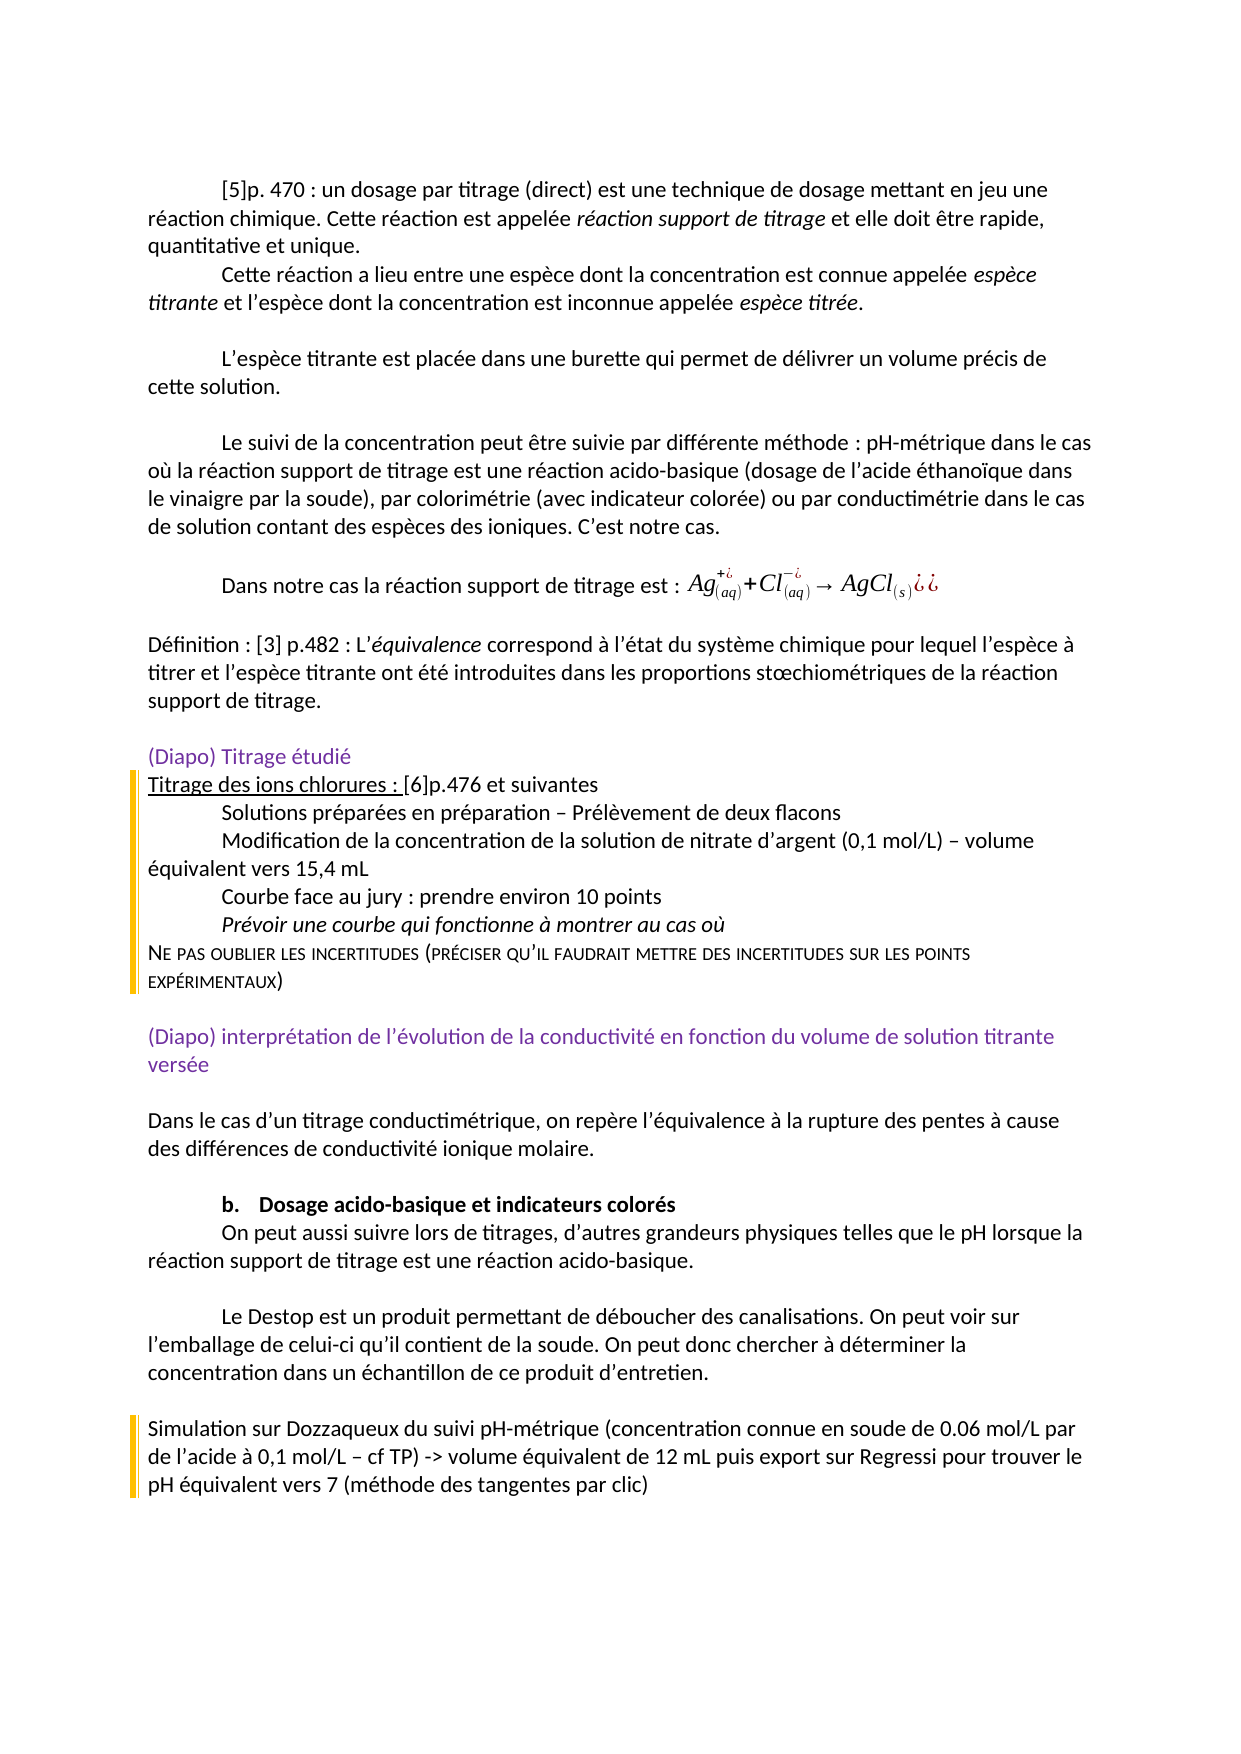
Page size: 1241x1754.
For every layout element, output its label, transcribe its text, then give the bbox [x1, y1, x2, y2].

text Simulation sur Dozzaqueux du suivi pH-métrique (concentration connue en soude de 0.06 mol/L par de l’acide à 0,1 mol/L – cf TP) -> volume équivalent de 12 mL puis export sur Regressi pour trouver le pH équivalent vers 7 (méthode des tangentes par clic) [148, 1414, 1093, 1498]
text Prévoir une courbe qui fonctionne à montrer au cas où [148, 910, 1093, 938]
text L’espèce titrante est placée dans une burette qui permet de délivrer un volume précis de cette solution. [148, 344, 1093, 400]
text (Diapo) interprétation de l’évolution de la conductivité en fonction du volume de solution titrante versée [148, 1022, 1093, 1078]
list Dosage acido-basique et indicateurs colorés [221, 1190, 1093, 1218]
text Définition : [3] p.482 : L’équivalence correspond à l’état du système chimique pour lequel l’espèce à titrer et l’espèce titrante ont été introduites dans les proportions stœchiométriques de la réaction support de titrage. [148, 630, 1093, 714]
text Le Destop est un produit permettant de déboucher des canalisations. On peut voir sur l’emballage de celui-ci qu’il contient de la soude. On peut donc chercher à déterminer la concentration dans un échantillon de ce produit d’entretien. [148, 1302, 1093, 1386]
text Dans notre cas la réaction support de titrage est : [148, 568, 1093, 602]
text Cette réaction a lieu entre une espèce dont la concentration est connue appelée espèce titrante et l’espèce dont la concentration est inconnue appelée espèce titrée. [148, 260, 1093, 316]
text Courbe face au jury : prendre environ 10 points [148, 882, 1093, 910]
text [5]p. 470 : un dosage par titrage (direct) est une technique de dosage mettant en jeu une réaction chimique. Cette réaction est appelée réaction support de titrage et elle doit être rapide, quantitative et unique. [148, 176, 1093, 260]
text Le suivi de la concentration peut être suivie par différente méthode : pH-métrique dans le cas où la réaction support de titrage est une réaction acido-basique (dosage de l’acide éthanoïque dans le vinaigre par la soude), par colorimétrie (avec indicateur colorée) ou par conductimétrie dans le cas de solution contant des espèces des ioniques. C’est notre cas. [148, 428, 1093, 540]
text Dans le cas d’un titrage conductimétrique, on repère l’équivalence à la rupture des pentes à cause des différences de conductivité ionique molaire. [148, 1106, 1093, 1162]
text Ne pas oublier les incertitudes (préciser qu’il faudrait mettre des incertitudes sur les points expérimentaux) [148, 938, 1093, 994]
text Modification de la concentration de la solution de nitrate d’argent (0,1 mol/L) – volume équivalent vers 15,4 mL [148, 826, 1093, 882]
text Solutions préparées en préparation – Prélèvement de deux flacons [148, 798, 1093, 826]
text Titrage des ions chlorures : [6]p.476 et suivantes [148, 770, 1093, 798]
text On peut aussi suivre lors de titrages, d’autres grandeurs physiques telles que le pH lorsque la réaction support de titrage est une réaction acido-basique. [148, 1218, 1093, 1274]
text (Diapo) Titrage étudié [148, 742, 1093, 770]
